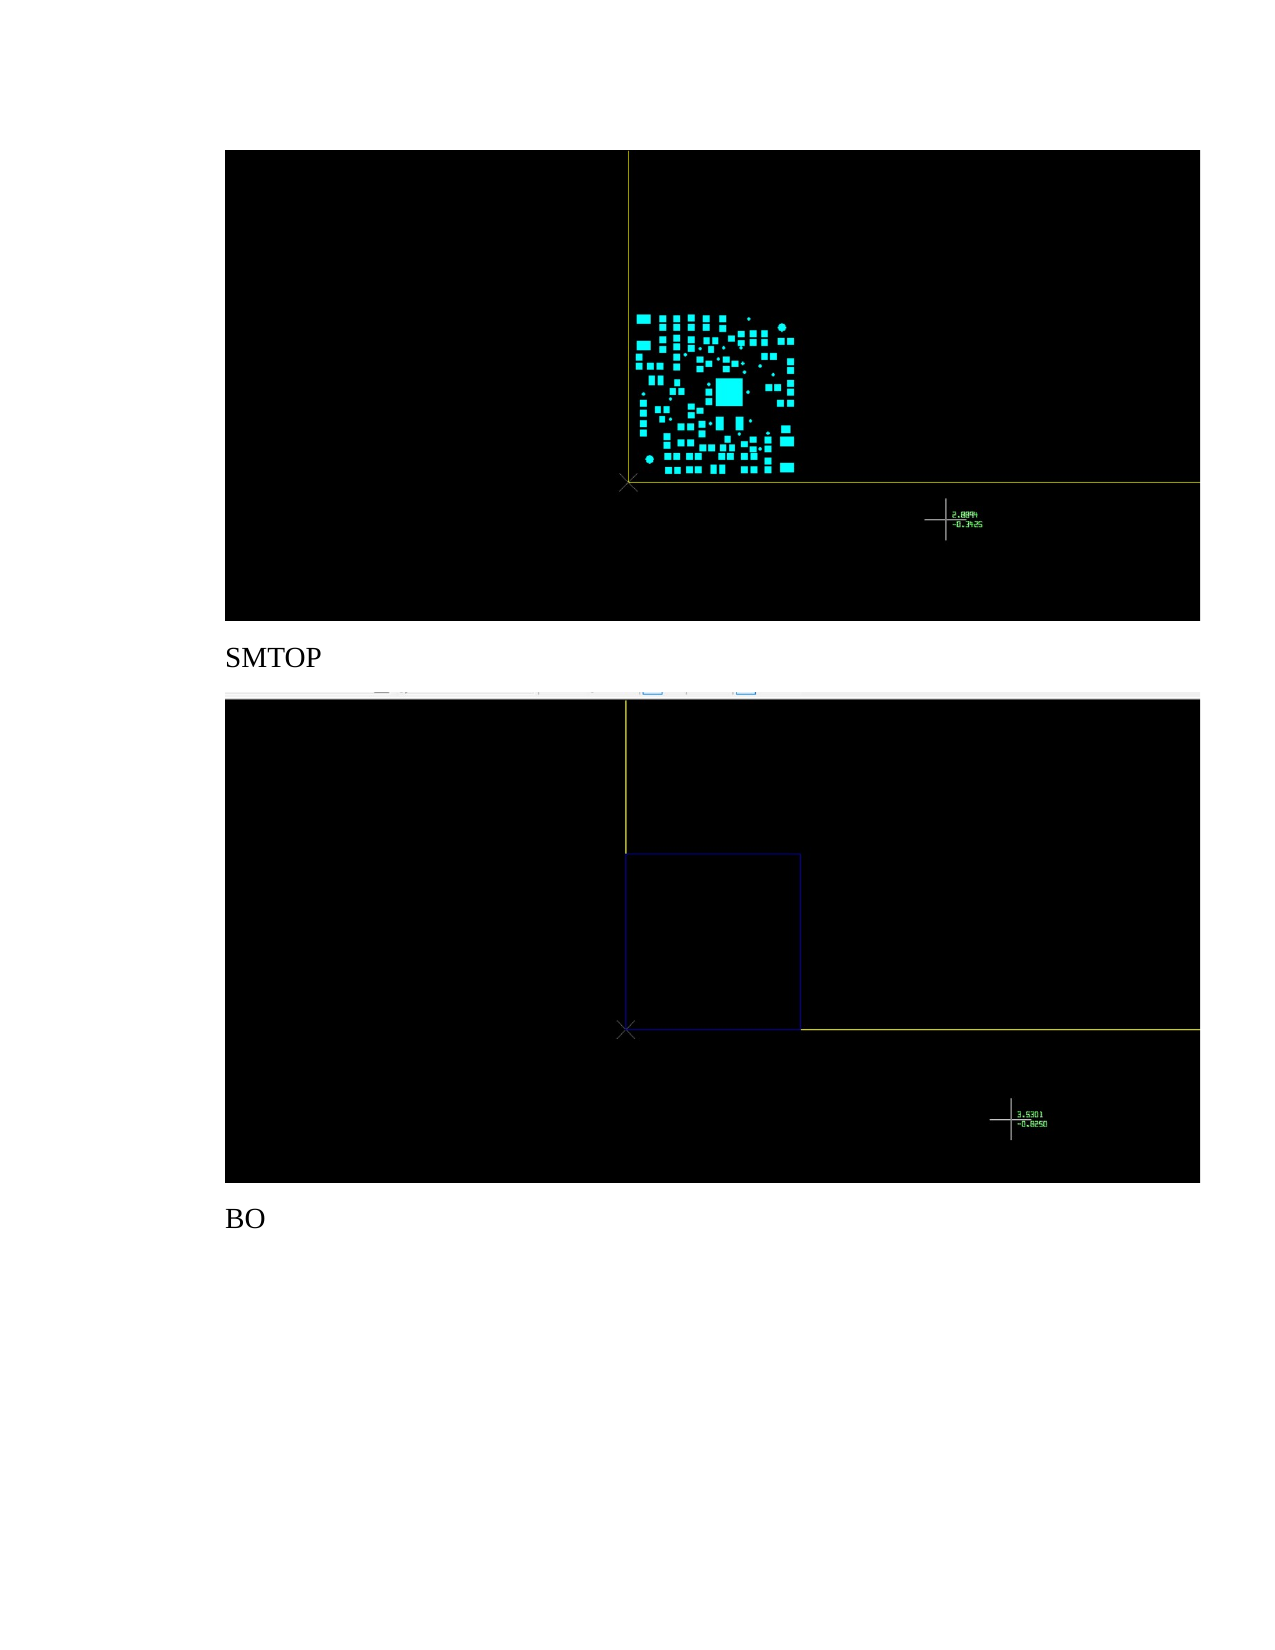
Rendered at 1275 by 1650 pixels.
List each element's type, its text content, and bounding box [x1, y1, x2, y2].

picture [225, 150, 1200, 621]
text BO [225, 1201, 1125, 1235]
text SMTOP [225, 640, 1125, 673]
picture [225, 692, 1200, 1183]
